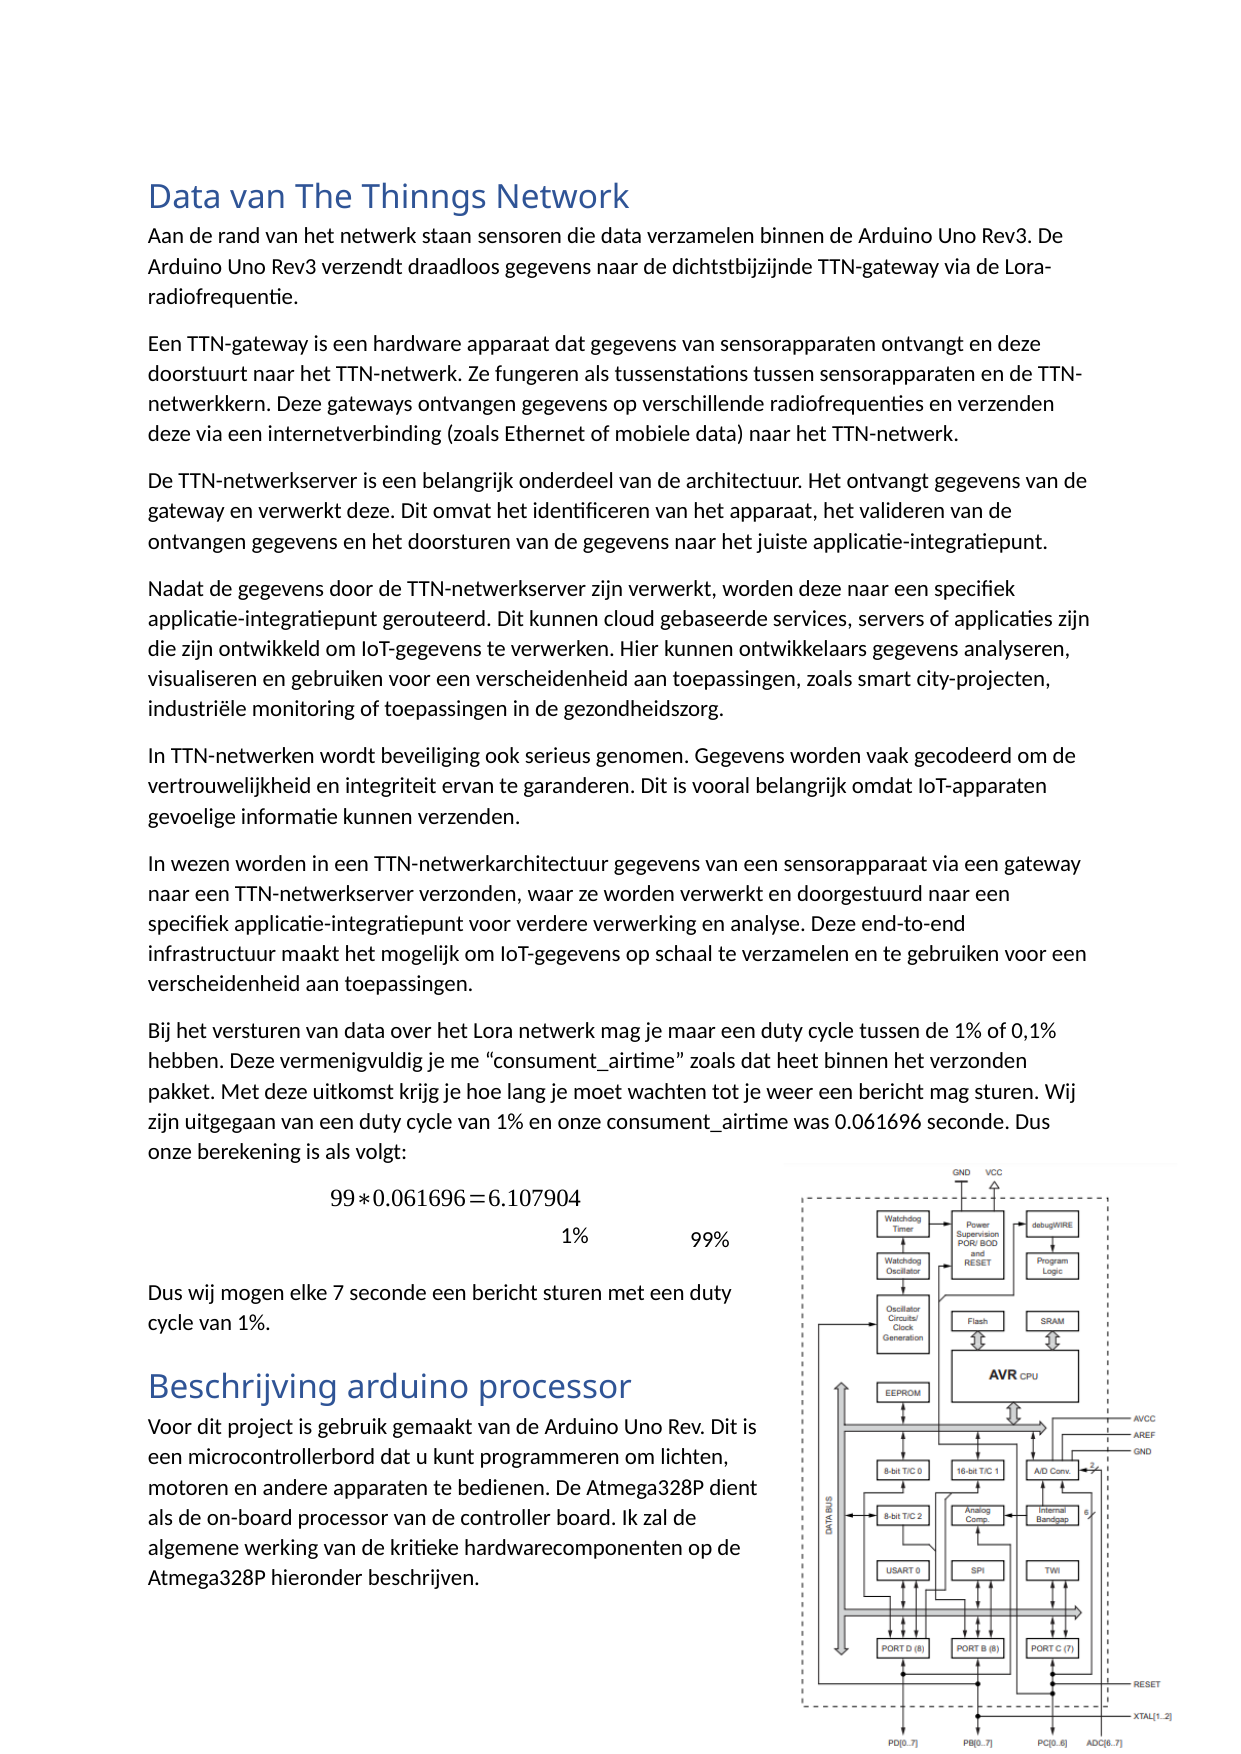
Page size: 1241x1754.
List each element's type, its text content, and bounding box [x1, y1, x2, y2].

text In TTN-netwerken wordt beveiliging ook serieus genomen. Gegevens worden vaak gecodeerd om de vertrouwelijkheid en integriteit ervan te garanderen. Dit is vooral belangrijk omdat IoT-apparaten gevoelige informatie kunnen verzenden. [148, 741, 1093, 830]
picture [783, 1163, 1178, 1751]
text Aan de rand van het netwerk staan ​​sensoren die data verzamelen binnen de Arduino Uno Rev3. De Arduino Uno Rev3 verzendt draadloos gegevens naar de dichtstbijzijnde TTN-gateway via de Lora-radiofrequentie. [148, 222, 1093, 310]
subtitle Data van The Thinngs Network [148, 173, 1093, 218]
text Dus wij mogen elke 7 seconde een bericht sturen met een duty cycle van 1%. [148, 1278, 783, 1336]
text Voor dit project is gebruik gemaakt van de Arduino Uno Rev. Dit is een microcontrollerbord dat u kunt programmeren om lichten, motoren en andere apparaten te bedienen. De Atmega328P dient als de on-board processor van de controller board. Ik zal de algemene werking van de kritieke hardwarecomponenten op de Atmega328P hieronder beschrijven. [148, 1412, 783, 1591]
subtitle Beschrijving arduino processor [148, 1363, 783, 1409]
text In wezen worden in een TTN-netwerkarchitectuur gegevens van een sensorapparaat via een gateway naar een TTN-netwerkserver verzonden, waar ze worden verwerkt en doorgestuurd naar een specifiek applicatie-integratiepunt voor verdere verwerking en analyse. Deze end-to-end infrastructuur maakt het mogelijk om IoT-gegevens op schaal te verzamelen en te gebruiken voor een verscheidenheid aan toepassingen. [148, 849, 1093, 997]
text Bij het versturen van data over het Lora netwerk mag je maar een duty cycle tussen de 1% of 0,1% hebben. Deze vermenigvuldig je me “consument_airtime” zoals dat heet binnen het verzonden pakket. Met deze uitkomst krijg je hoe lang je moet wachten tot je weer een bericht mag sturen. Wij zijn uitgegaan van een duty cycle van 1% en onze consument_airtime was 0.061696 seconde. Dus onze berekening is als volgt: [148, 1016, 1093, 1165]
text Nadat de gegevens door de TTN-netwerkserver zijn verwerkt, worden deze naar een specifiek applicatie-integratiepunt gerouteerd. Dit kunnen cloud gebaseerde services, servers of applicaties zijn die zijn ontwikkeld om IoT-gegevens te verwerken. Hier kunnen ontwikkelaars gegevens analyseren, visualiseren en gebruiken voor een verscheidenheid aan toepassingen, zoals smart city-projecten, industriële monitoring of toepassingen in de gezondheidszorg. [148, 574, 1093, 722]
text De TTN-netwerkserver is een belangrijk onderdeel van de architectuur. Het ontvangt gegevens van de gateway en verwerkt deze. Dit omvat het identificeren van het apparaat, het valideren van de ontvangen gegevens en het doorsturen van de gegevens naar het juiste applicatie-integratiepunt. [148, 466, 1093, 555]
text Een TTN-gateway is een hardware apparaat dat gegevens van sensorapparaten ontvangt en deze doorstuurt naar het TTN-netwerk. Ze fungeren als tussenstations tussen sensorapparaten en de TTN-netwerkkern. Deze gateways ontvangen gegevens op verschillende radiofrequenties en verzenden deze via een internetverbinding (zoals Ethernet of mobiele data) naar het TTN-netwerk. [148, 329, 1093, 447]
